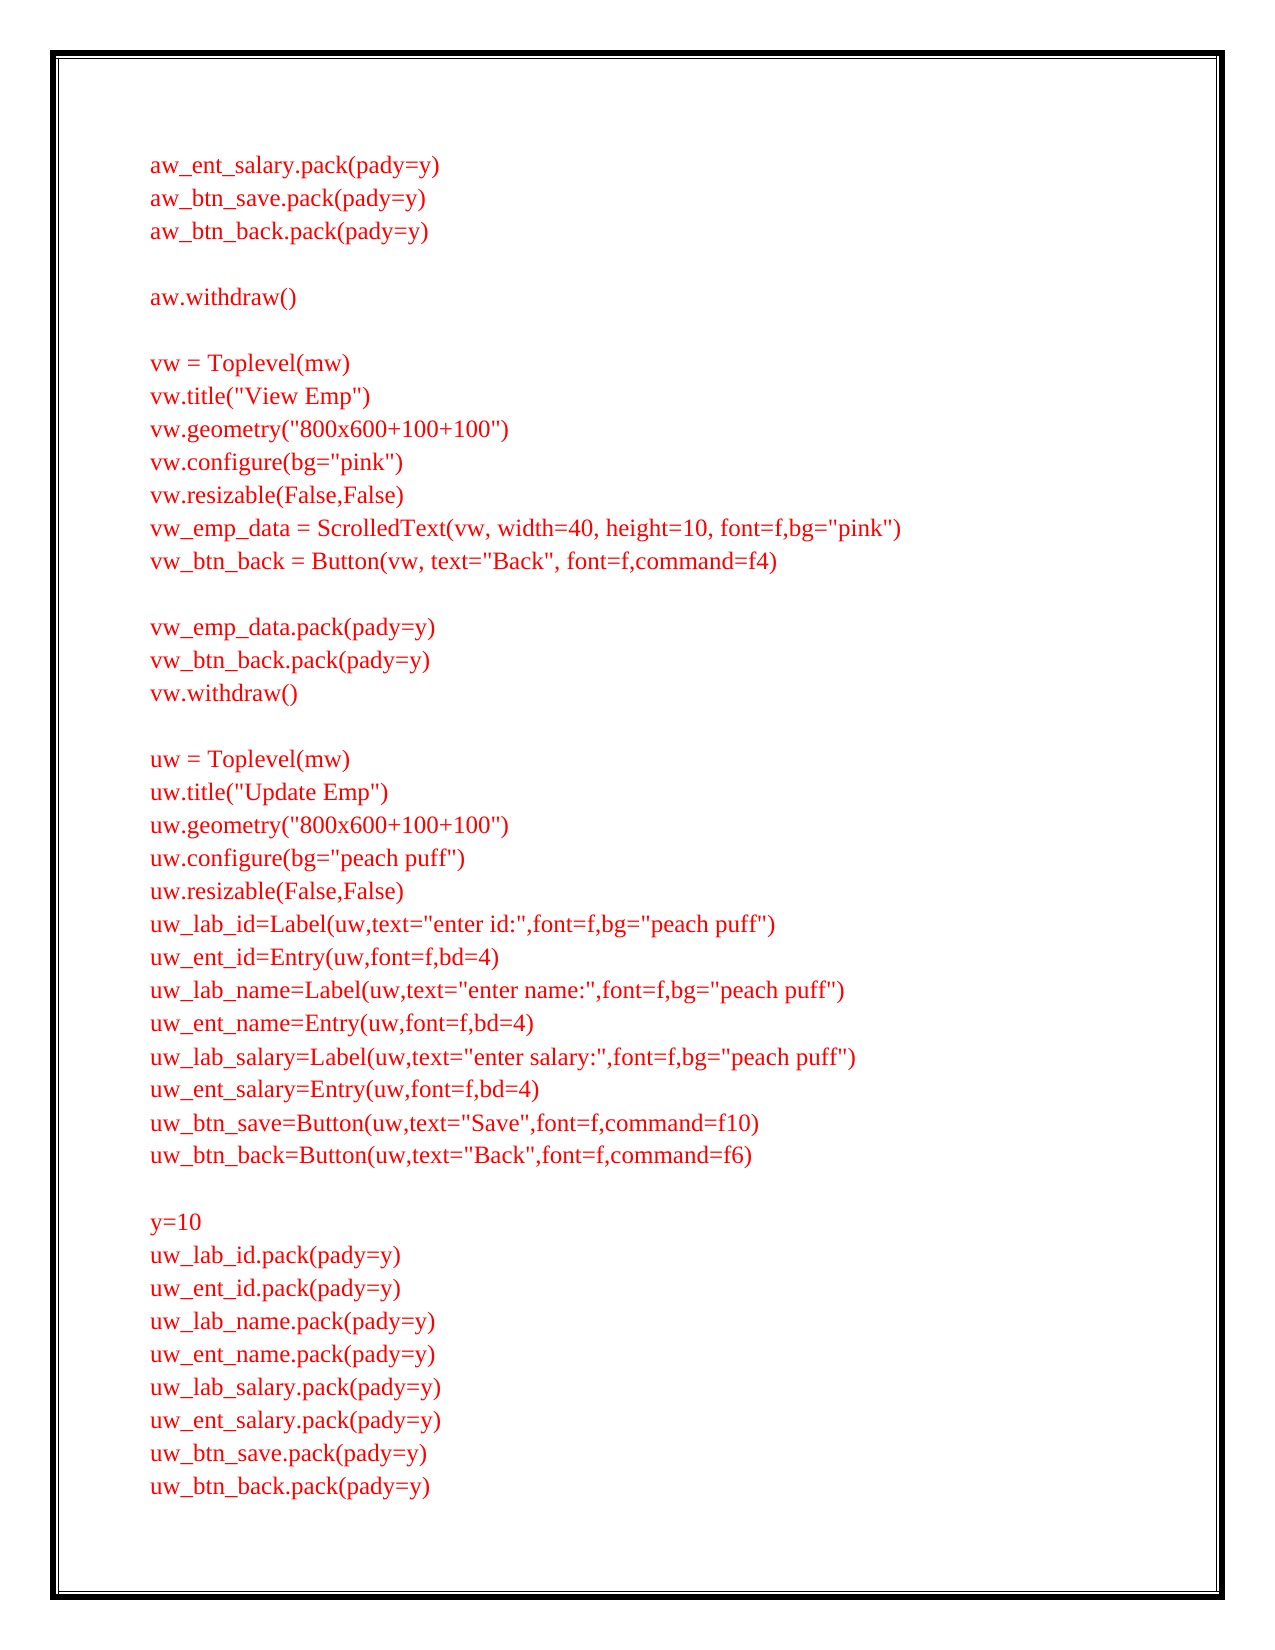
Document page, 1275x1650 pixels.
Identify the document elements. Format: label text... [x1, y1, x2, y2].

text uw_ent_name.pack(pady=y) [150, 1339, 1125, 1367]
text uw_ent_name=Entry(uw,font=f,bd=4) [150, 1008, 1125, 1037]
text aw_btn_back.pack(pady=y) [150, 216, 1125, 245]
text uw_lab_salary=Label(uw,text="enter salary:",font=f,bg="peach puff") [150, 1042, 1125, 1070]
text uw_btn_back=Button(uw,text="Back",font=f,command=f6) [150, 1141, 1125, 1169]
text vw.configure(bg="pink") [150, 447, 1125, 476]
text aw_ent_salary.pack(pady=y) [150, 150, 1125, 179]
text uw_ent_salary.pack(pady=y) [150, 1405, 1125, 1433]
text uw_lab_name=Label(uw,text="enter name:",font=f,bg="peach puff") [150, 976, 1125, 1004]
text uw_lab_id.pack(pady=y) [150, 1240, 1125, 1268]
text vw.geometry("800x600+100+100") [150, 414, 1125, 443]
text uw_lab_salary.pack(pady=y) [150, 1372, 1125, 1401]
text vw.withdraw() [150, 678, 1125, 707]
text uw_btn_save=Button(uw,text="Save",font=f,command=f10) [150, 1108, 1125, 1136]
text uw_btn_back.pack(pady=y) [150, 1471, 1125, 1499]
text uw.configure(bg="peach puff") [150, 843, 1125, 872]
text uw.resizable(False,False) [150, 876, 1125, 905]
text uw_btn_save.pack(pady=y) [150, 1438, 1125, 1467]
text aw.withdraw() [150, 282, 1125, 311]
text y=10 [150, 1207, 1125, 1235]
text vw = Toplevel(mw) [150, 348, 1125, 377]
text vw_btn_back = Button(vw, text="Back", font=f,command=f4) [150, 546, 1125, 575]
text uw.geometry("800x600+100+100") [150, 810, 1125, 839]
text vw_btn_back.pack(pady=y) [150, 645, 1125, 674]
text vw.resizable(False,False) [150, 480, 1125, 509]
text uw.title("Update Emp") [150, 777, 1125, 806]
text aw_btn_save.pack(pady=y) [150, 183, 1125, 212]
text vw_emp_data = ScrolledText(vw, width=40, height=10, font=f,bg="pink") [150, 513, 1125, 542]
text vw.title("View Emp") [150, 381, 1125, 410]
text uw_lab_name.pack(pady=y) [150, 1306, 1125, 1334]
text uw_ent_id=Entry(uw,font=f,bd=4) [150, 942, 1125, 971]
text vw_emp_data.pack(pady=y) [150, 612, 1125, 641]
text uw_ent_salary=Entry(uw,font=f,bd=4) [150, 1074, 1125, 1103]
text uw_ent_id.pack(pady=y) [150, 1273, 1125, 1301]
text uw_lab_id=Label(uw,text="enter id:",font=f,bg="peach puff") [150, 909, 1125, 938]
text uw = Toplevel(mw) [150, 744, 1125, 773]
